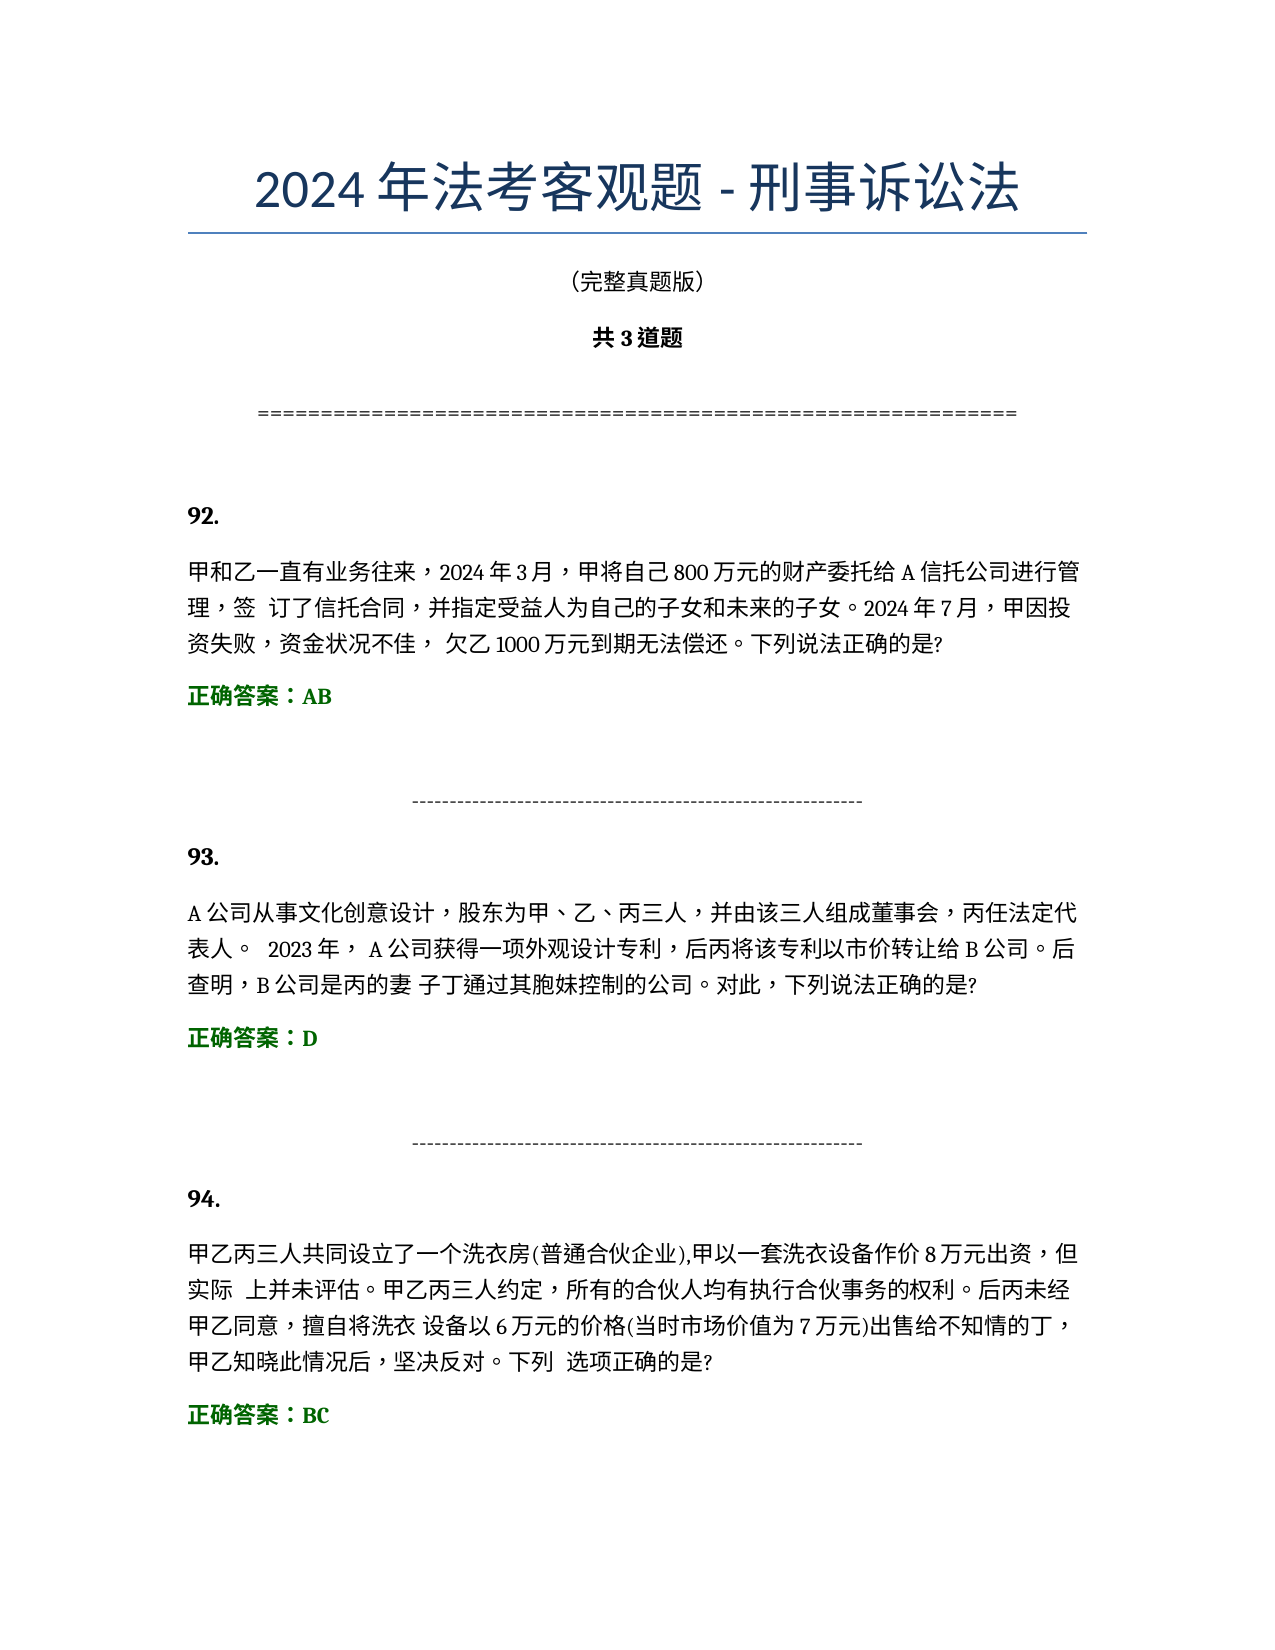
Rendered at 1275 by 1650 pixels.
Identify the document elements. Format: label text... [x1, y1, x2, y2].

text ------------------------------------------------------------ [187, 1129, 1087, 1156]
title 2024年法考客观题 - 刑事诉讼法 [187, 150, 1087, 234]
text 甲乙丙三人共同设立了一个洗衣房(普通合伙企业),甲以一套洗衣设备作价8万元出资，但实际 上并未评估。甲乙丙三人约定，所有的合伙人均有执行合伙事务的权利。后丙未经甲乙同意，擅自将洗衣 设备以6万元的价格(当时市场价值为7万元)出售给不知情的丁，甲乙知晓此情况后，坚决反对。下列 选项正确的是? [187, 1238, 1087, 1377]
text ============================================================ [187, 400, 1087, 426]
text （完整真题版） [187, 265, 1087, 297]
text 正确答案：D [187, 1022, 1087, 1053]
text 甲和乙一直有业务往来，2024年3月，甲将自己800万元的财产委托给A 信托公司进行管理，签 订了信托合同，并指定受益人为自己的子女和未来的子女。2024年7月，甲因投资失败，资金状况不佳， 欠乙1000万元到期无法偿还。下列说法正确的是? [187, 556, 1087, 659]
text ------------------------------------------------------------ [187, 788, 1087, 814]
text 正确答案：AB [187, 680, 1087, 711]
text 94. [187, 1184, 1087, 1213]
text A 公司从事文化创意设计，股东为甲、乙、丙三人，并由该三人组成董事会，丙任法定代表人。 2023年， A 公司获得一项外观设计专利，后丙将该专利以市价转让给B 公司。后查明，B 公司是丙的妻 子丁通过其胞妹控制的公司。对此，下列说法正确的是? [187, 897, 1087, 1000]
text 92. [187, 502, 1087, 531]
text 正确答案：BC [187, 1399, 1087, 1430]
text 共 3 道题 [187, 322, 1087, 353]
text 93. [187, 843, 1087, 872]
